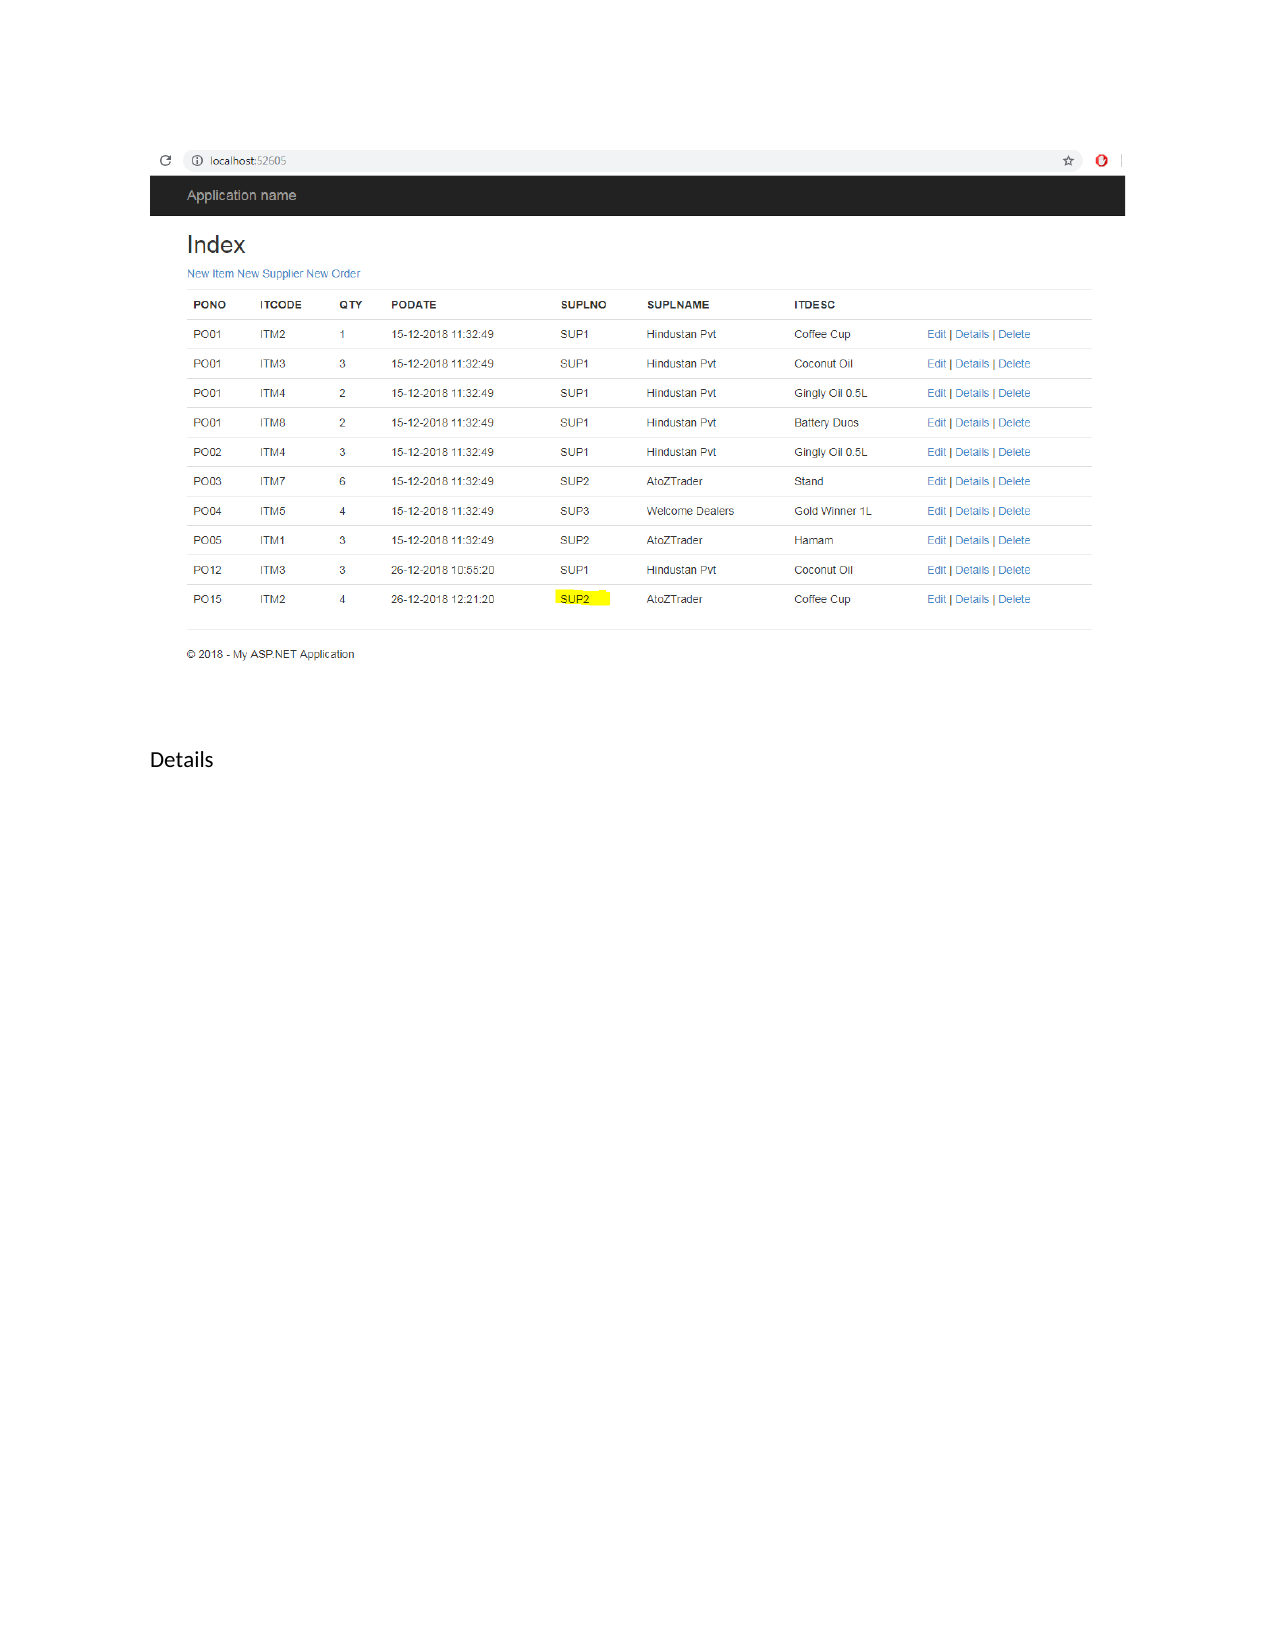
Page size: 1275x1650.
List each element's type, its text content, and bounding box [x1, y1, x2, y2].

text Details [150, 745, 1125, 773]
picture [150, 150, 1125, 668]
